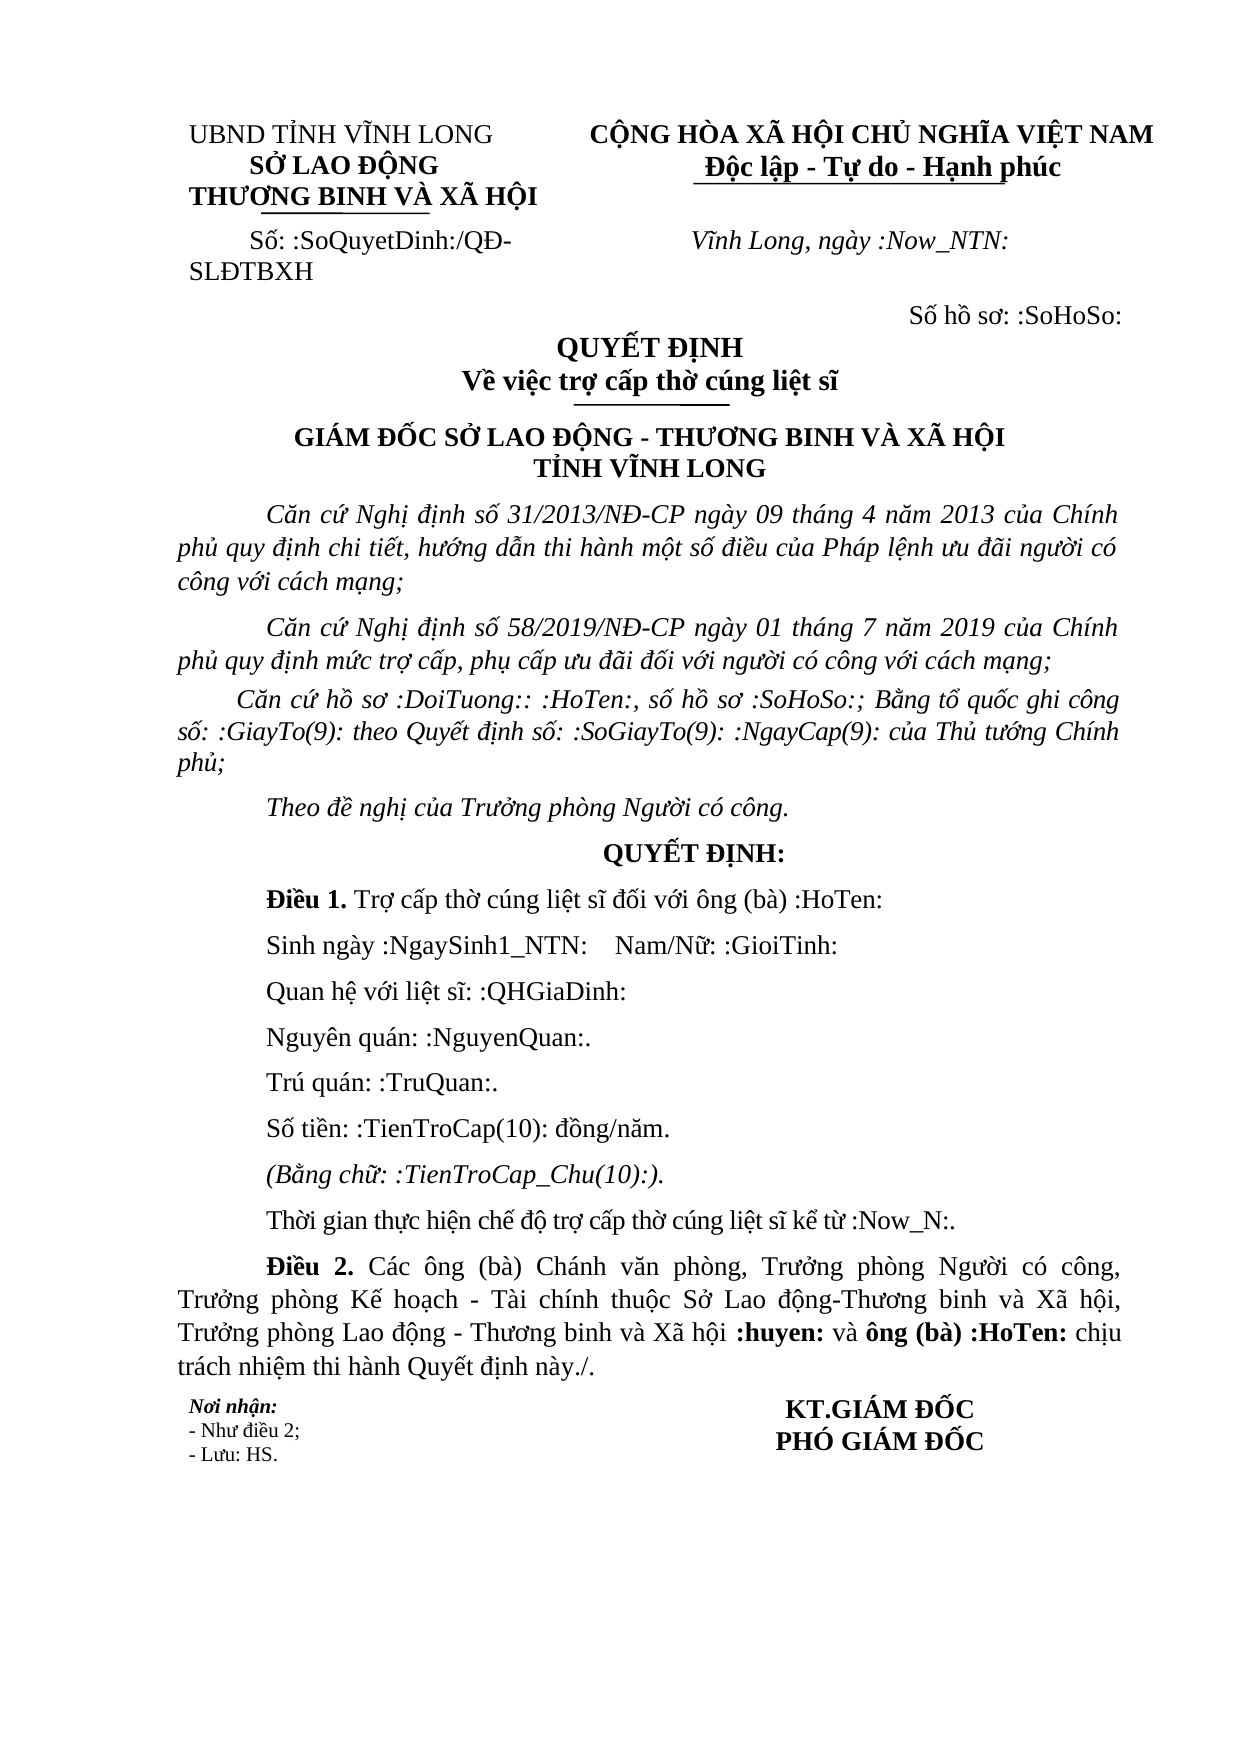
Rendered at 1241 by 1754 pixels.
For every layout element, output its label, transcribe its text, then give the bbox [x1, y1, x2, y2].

text TỈNH VĨNH LONG [177, 452, 1122, 483]
table_cell Vĩnh Long, ngày :Now_NTN: [578, 212, 1182, 286]
table_header CỘNG HÒA XÃ HỘI CHỦ NGHĨA VIỆT NAM Độc lập - Tự do - Hạnh phúc [578, 118, 1182, 212]
text Thời gian thực hiện chế độ trợ cấp thờ cúng liệt sĩ kể từ :Now_N:. [177, 1202, 1122, 1235]
text Số tiền: :TienTroCap(10): đồng/năm. [177, 1110, 1122, 1143]
text Về việc trợ cấp thờ cúng liệt sĩ [177, 363, 1122, 397]
text Căn cứ Nghị định số 58/2019/NĐ-CP ngày 01 tháng 7 năm 2019 của Chính phủ quy định mức trợ cấp, phụ cấp ưu đãi đối với người có công với cách mạng; [177, 608, 1122, 675]
table_header UBND TỈNH VĨNH LONG SỞ LAO ĐỘNG THƯƠNG BINH VÀ XÃ HỘI [177, 118, 578, 212]
text Căn cứ hồ sơ :DoiTuong:: :HoTen:, số hồ sơ :SoHoSo:; Bằng tổ quốc ghi công số: :GiayTo(9): theo Quyết định số: :SoGiayTo(9): :NgayCap(9): của Thủ tướng Chính phủ; [177, 683, 1122, 777]
text (Bằng chữ: :TienTroCap_Chu(10):). [177, 1156, 1122, 1189]
text Trú quán: :TruQuan:. [177, 1064, 1122, 1098]
text Điều 1. Trợ cấp thờ cúng liệt sĩ đối với ông (bà) :HoTen: [177, 881, 1122, 914]
table_header Nơi nhận: - Như điều 2; - Lưu: HS. [177, 1381, 638, 1466]
text Số hồ sơ: :SoHoSo: [177, 299, 1122, 330]
text Theo đề nghị của Trưởng phòng Người có công. [177, 789, 1122, 823]
text QUYẾT ĐỊNH [177, 330, 1122, 363]
text Căn cứ Nghị định số 31/2013/NĐ-CP ngày 09 tháng 4 năm 2013 của Chính phủ quy định chi tiết, hướng dẫn thi hành một số điều của Pháp lệnh ưu đãi người có công với cách mạng; [177, 496, 1122, 596]
text GIÁM ĐỐC SỞ LAO ĐỘNG - THƯƠNG BINH VÀ XÃ HỘI [177, 421, 1122, 452]
text Quan hệ với liệt sĩ: :QHGiaDinh: [177, 973, 1122, 1006]
text Sinh ngày :NgaySinh1_NTN: Nam/Nữ: :GioiTinh: [177, 927, 1122, 960]
text QUYẾT ĐỊNH: [177, 835, 1122, 868]
text Điều 2. Các ông (bà) Chánh văn phòng, Trưởng phòng Người có công, Trưởng phòng Kế hoạch - Tài chính thuộc Sở Lao động-Thương binh và Xã hội, Trưởng phòng Lao động - Thương binh và Xã hội :huyen: và ông (bà) :HoTen: chịu trách nhiệm thi hành Quyết định này./. [177, 1248, 1122, 1381]
text Nguyên quán: :NguyenQuan:. [177, 1018, 1122, 1052]
table_cell Số: :SoQuyetDinh:/QĐ-SLĐTBXH [177, 212, 578, 286]
table_header KT.GIÁM ĐỐC PHÓ GIÁM ĐỐC [638, 1381, 1122, 1466]
